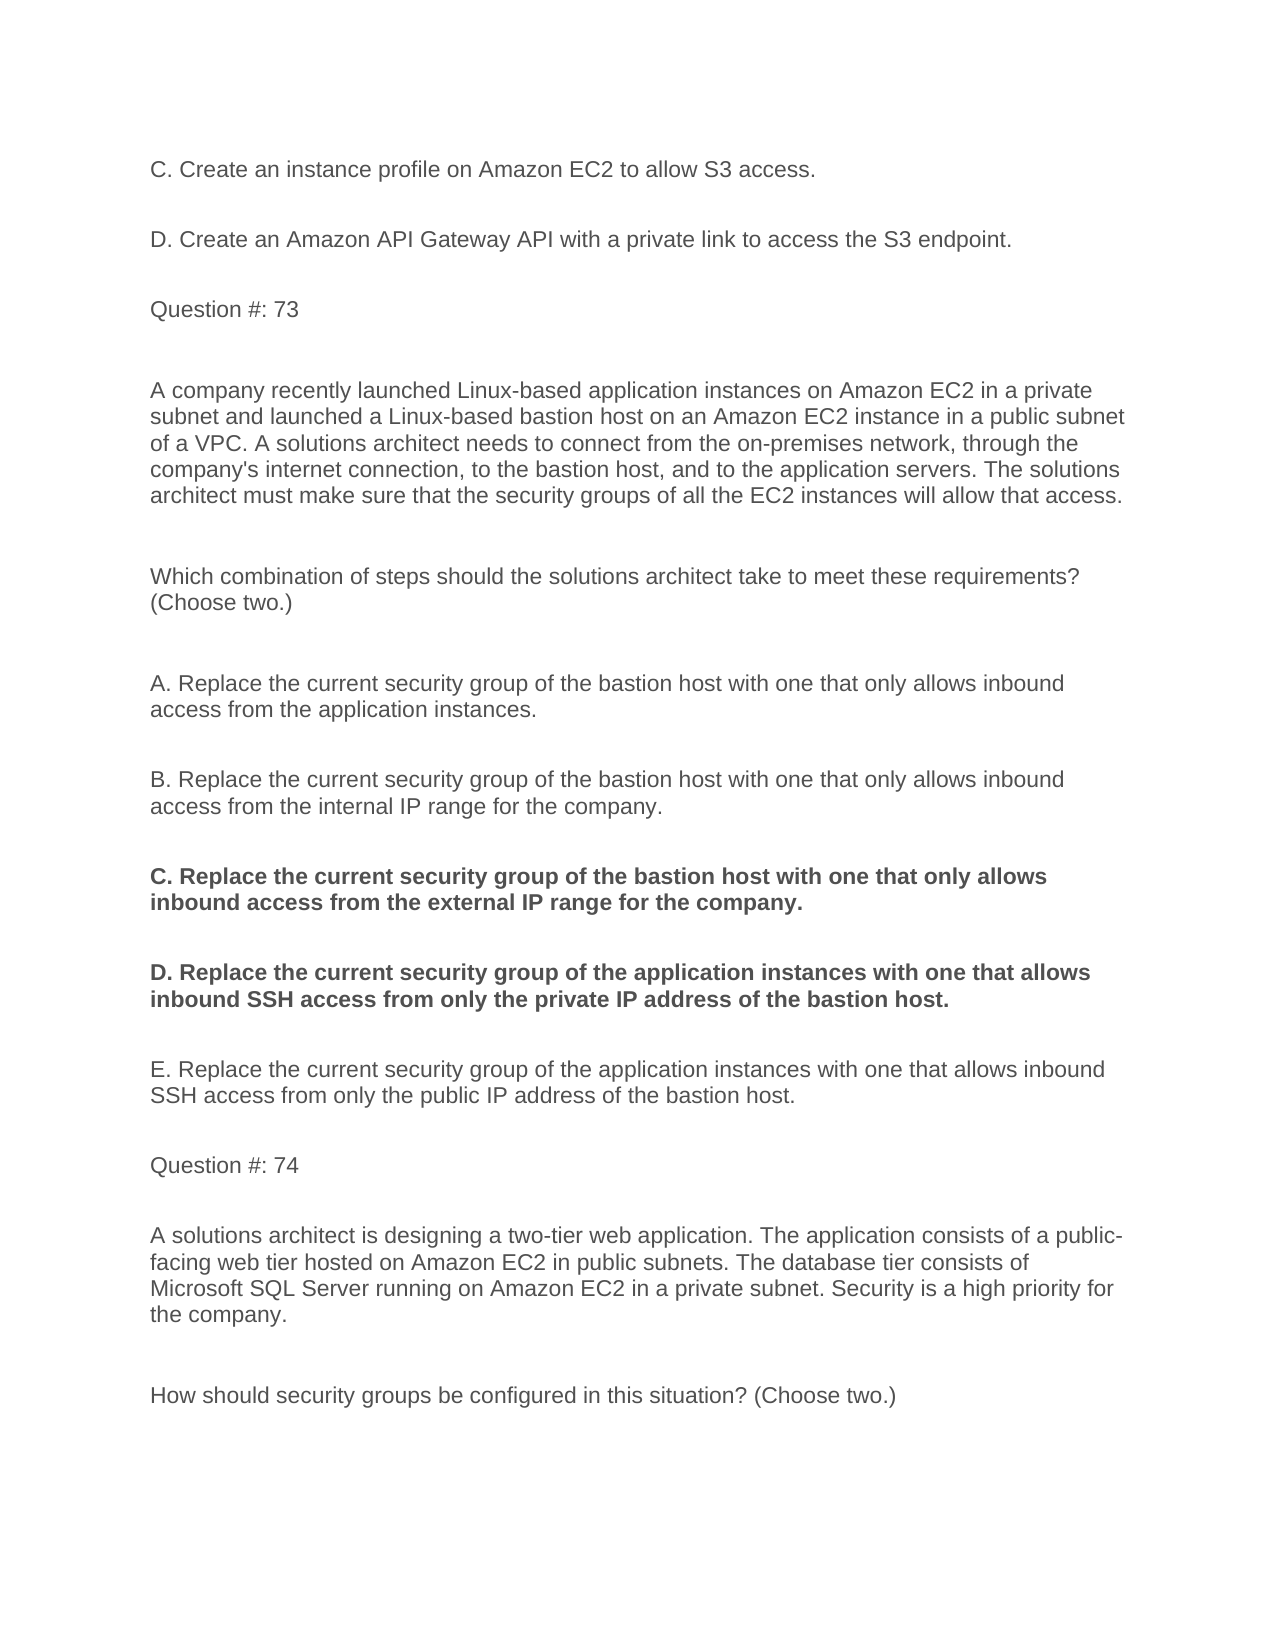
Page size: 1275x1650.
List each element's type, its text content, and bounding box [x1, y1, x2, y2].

text A solutions architect is designing a two-tier web application. The application consists of a public-facing web tier hosted on Amazon EC2 in public subnets. The database tier consists of Microsoft SQL Server running on Amazon EC2 in a private subnet. Security is a high priority for the company. [150, 1216, 1125, 1334]
text D. Create an Amazon API Gateway API with a private link to access the S3 endpoint. [150, 220, 1125, 259]
text C. Create an instance profile on Amazon EC2 to allow S3 access. [150, 150, 1125, 189]
text B. Replace the current security group of the bastion host with one that only allows inbound access from the internal IP range for the company. [150, 760, 1125, 825]
text A company recently launched Linux-based application instances on Amazon EC2 in a private subnet and launched a Linux-based bastion host on an Amazon EC2 instance in a public subnet of a VPC. A solutions architect needs to connect from the on-premises network, through the company's internet connection, to the bastion host, and to the application servers. The solutions architect must make sure that the security groups of all the EC2 instances will allow that access. [150, 371, 1125, 515]
text Question #: 73 [150, 290, 1125, 329]
text Which combination of steps should the solutions architect take to meet these requirements? (Choose two.) [150, 557, 1125, 622]
text C. Replace the current security group of the bastion host with one that only allows inbound access from the external IP range for the company. [150, 856, 1125, 922]
text A. Replace the current security group of the bastion host with one that only allows inbound access from the application instances. [150, 663, 1125, 729]
text Question #: 74 [150, 1146, 1125, 1185]
text D. Replace the current security group of the application instances with one that allows inbound SSH access from only the private IP address of the bastion host. [150, 953, 1125, 1018]
text E. Replace the current security group of the application instances with one that allows inbound SSH access from only the public IP address of the bastion host. [150, 1049, 1125, 1114]
text How should security groups be configured in this situation? (Choose two.) [150, 1376, 1125, 1414]
